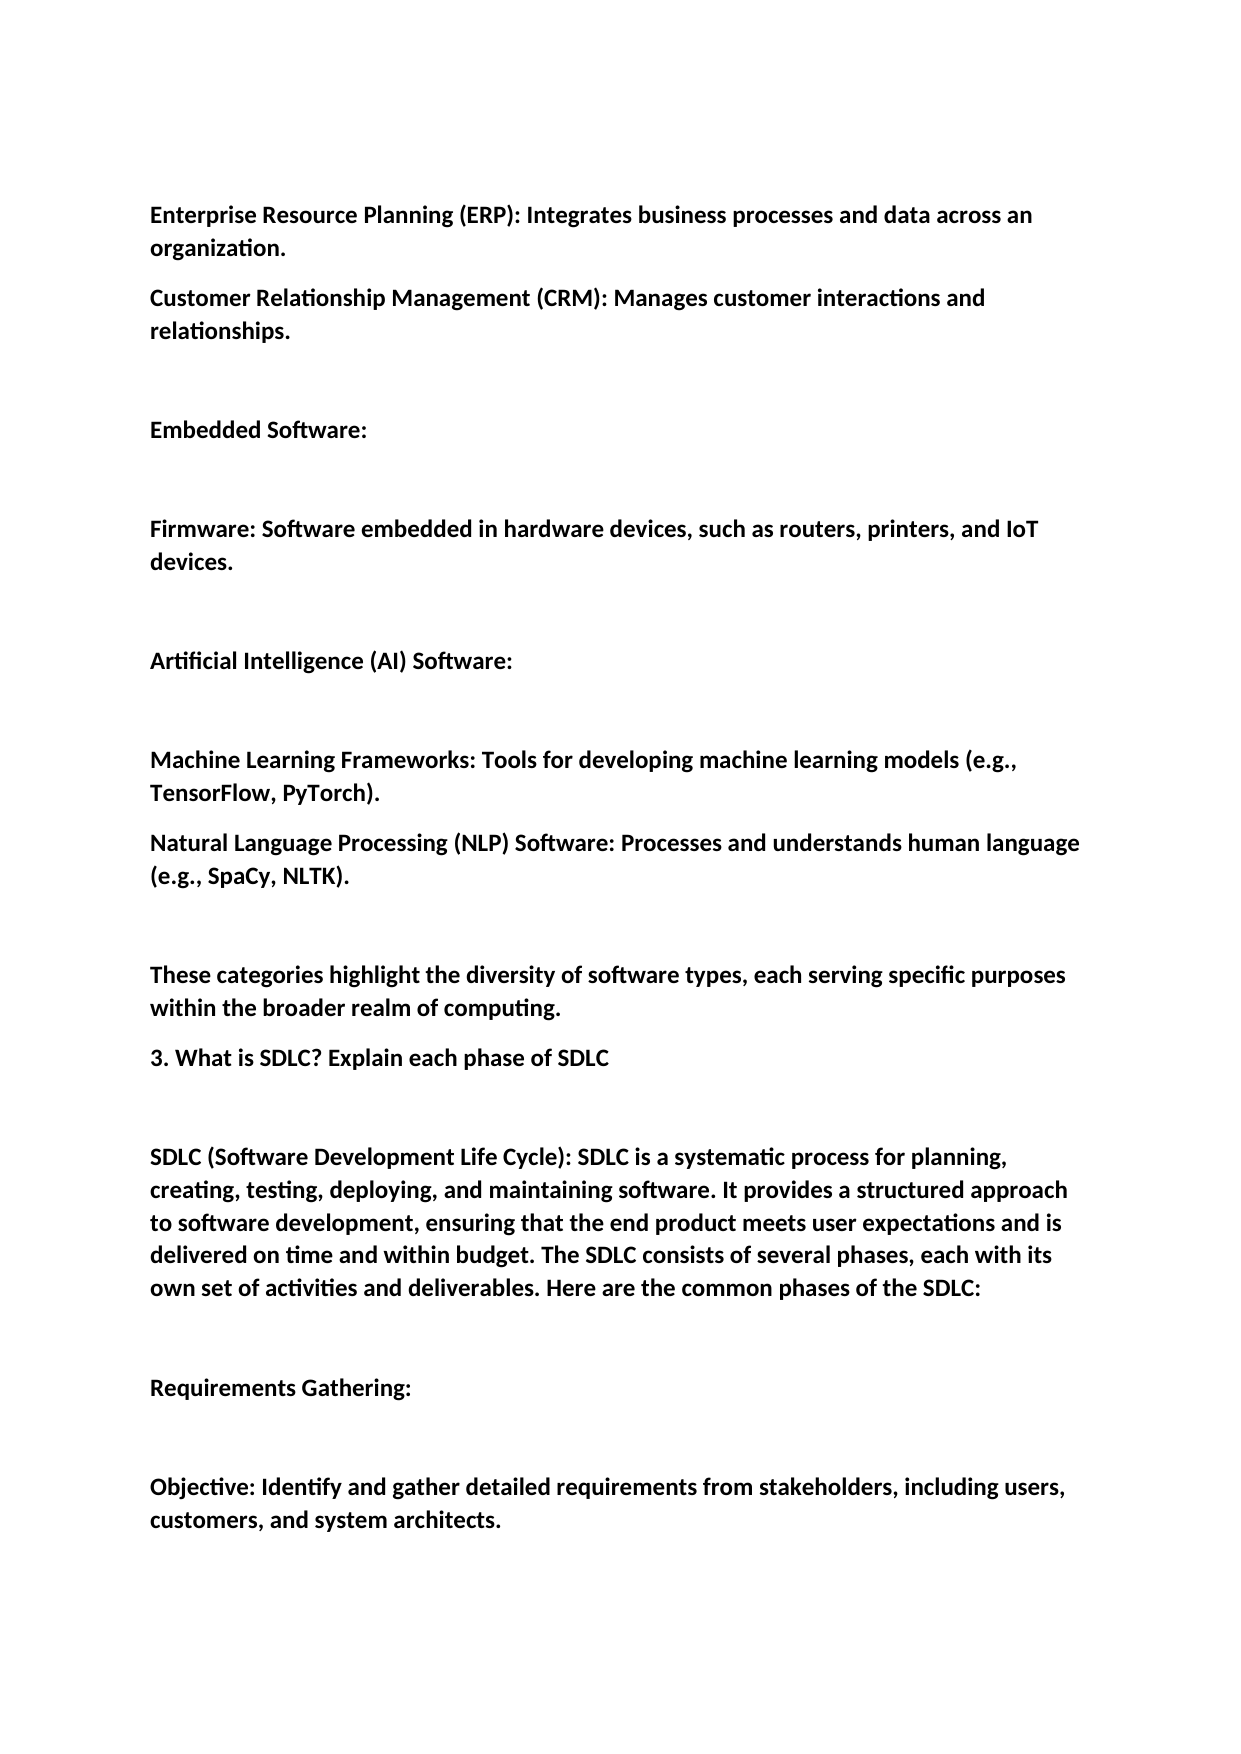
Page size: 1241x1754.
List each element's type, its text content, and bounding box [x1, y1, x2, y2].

text Enterprise Resource Planning (ERP): Integrates business processes and data across an organization. [150, 199, 1090, 263]
text Objective: Identify and gather detailed requirements from stakeholders, including users, customers, and system architects. [150, 1471, 1090, 1534]
text Customer Relationship Management (CRM): Manages customer interactions and relationships. [150, 282, 1090, 346]
text Artificial Intelligence (AI) Software: [150, 645, 1090, 676]
text SDLC (Software Development Life Cycle): SDLC is a systematic process for planning, creating, testing, deploying, and maintaining software. It provides a structured approach to software development, ensuring that the end product meets user expectations and is delivered on time and within budget. The SDLC consists of several phases, each with its own set of activities and deliverables. Here are the common phases of the SDLC: [150, 1141, 1090, 1303]
text These categories highlight the diversity of software types, each serving specific purposes within the broader realm of computing. [150, 959, 1090, 1023]
text Machine Learning Frameworks: Tools for developing machine learning models (e.g., TensorFlow, PyTorch). [150, 744, 1090, 808]
text Firmware: Software embedded in hardware devices, such as routers, printers, and IoT devices. [150, 513, 1090, 577]
text Natural Language Processing (NLP) Software: Processes and understands human language (e.g., SpaCy, NLTK). [150, 827, 1090, 891]
text 3. What is SDLC? Explain each phase of SDLC [150, 1042, 1090, 1072]
text Embedded Software: [150, 414, 1090, 445]
text Requirements Gathering: [150, 1372, 1090, 1402]
